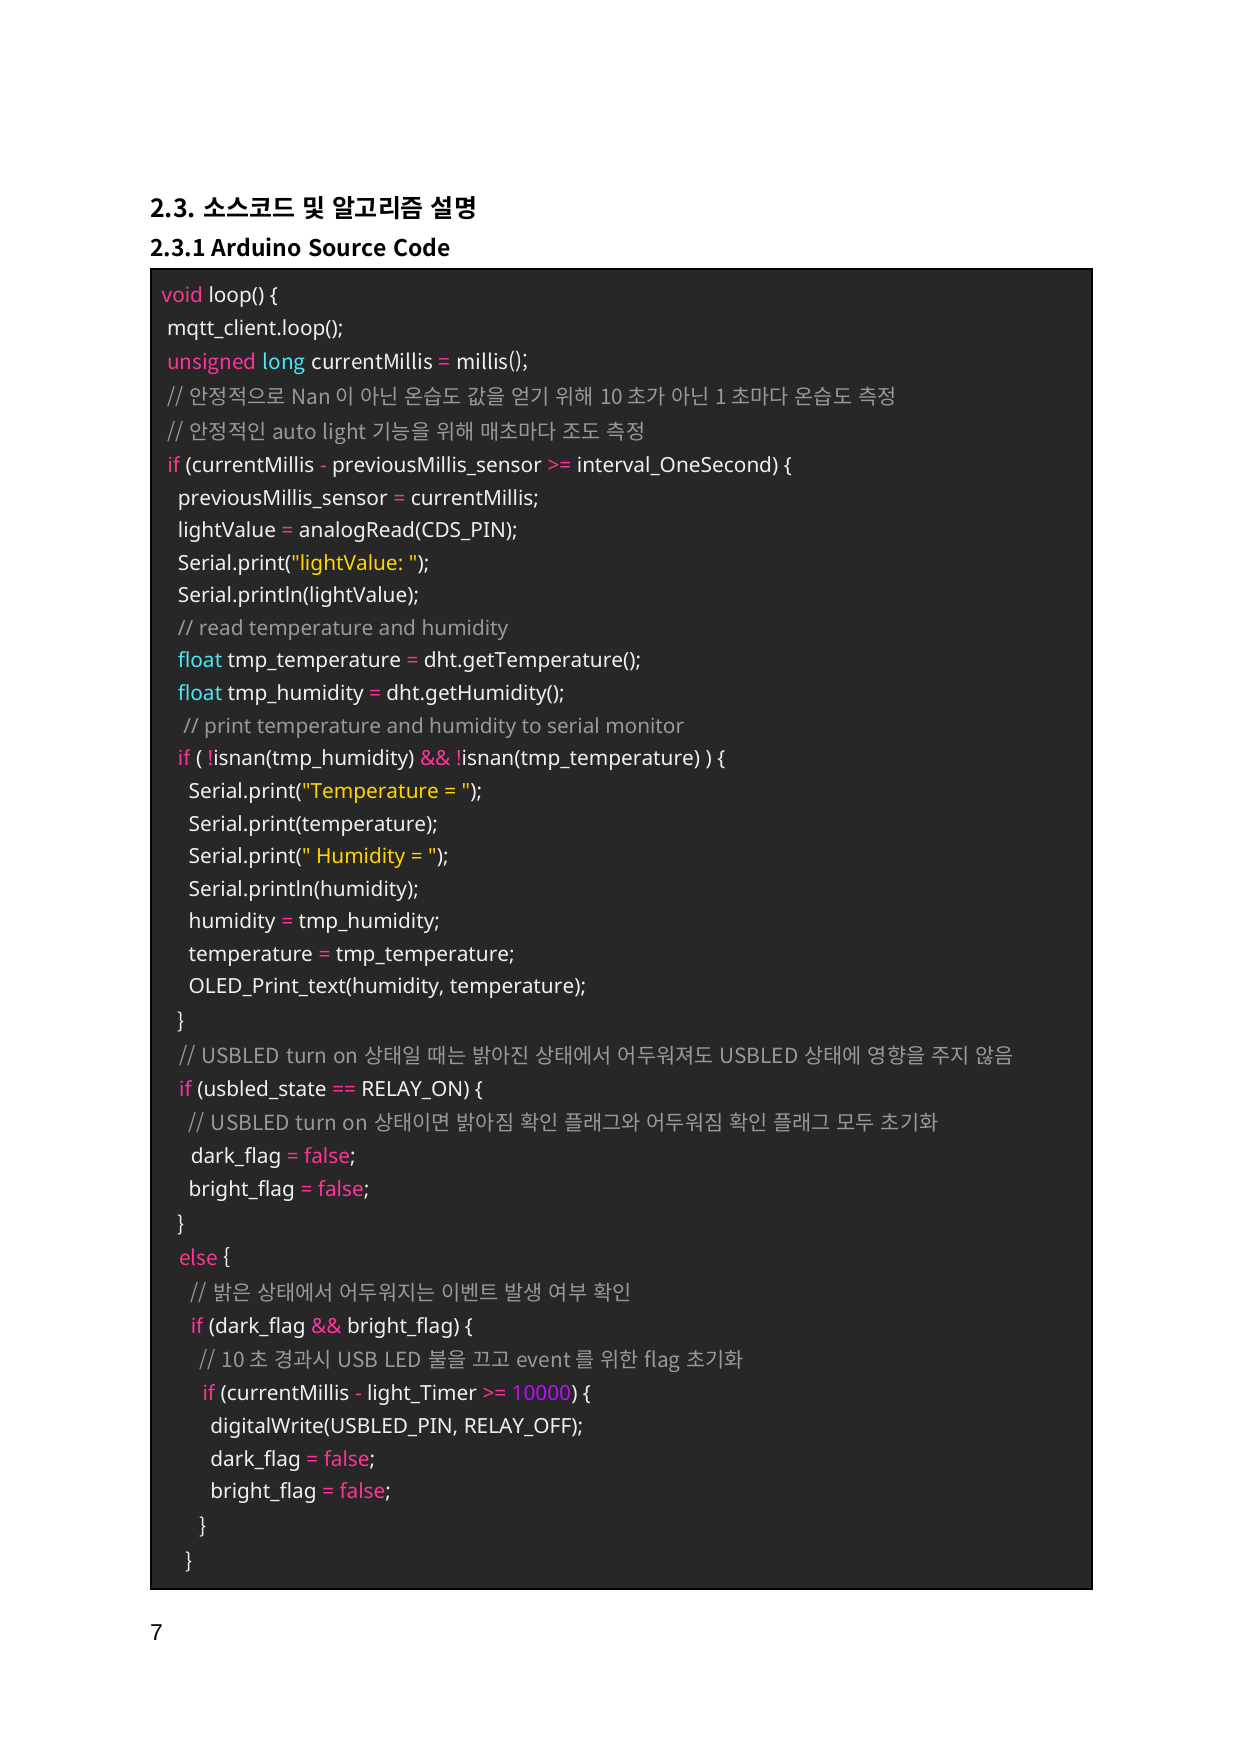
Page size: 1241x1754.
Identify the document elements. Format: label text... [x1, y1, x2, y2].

text 2.3. 소스코드 및 알고리즘 설명 [150, 188, 1090, 224]
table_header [152, 270, 1091, 1588]
text 2.3.1 Arduino Source Code [150, 230, 1090, 263]
